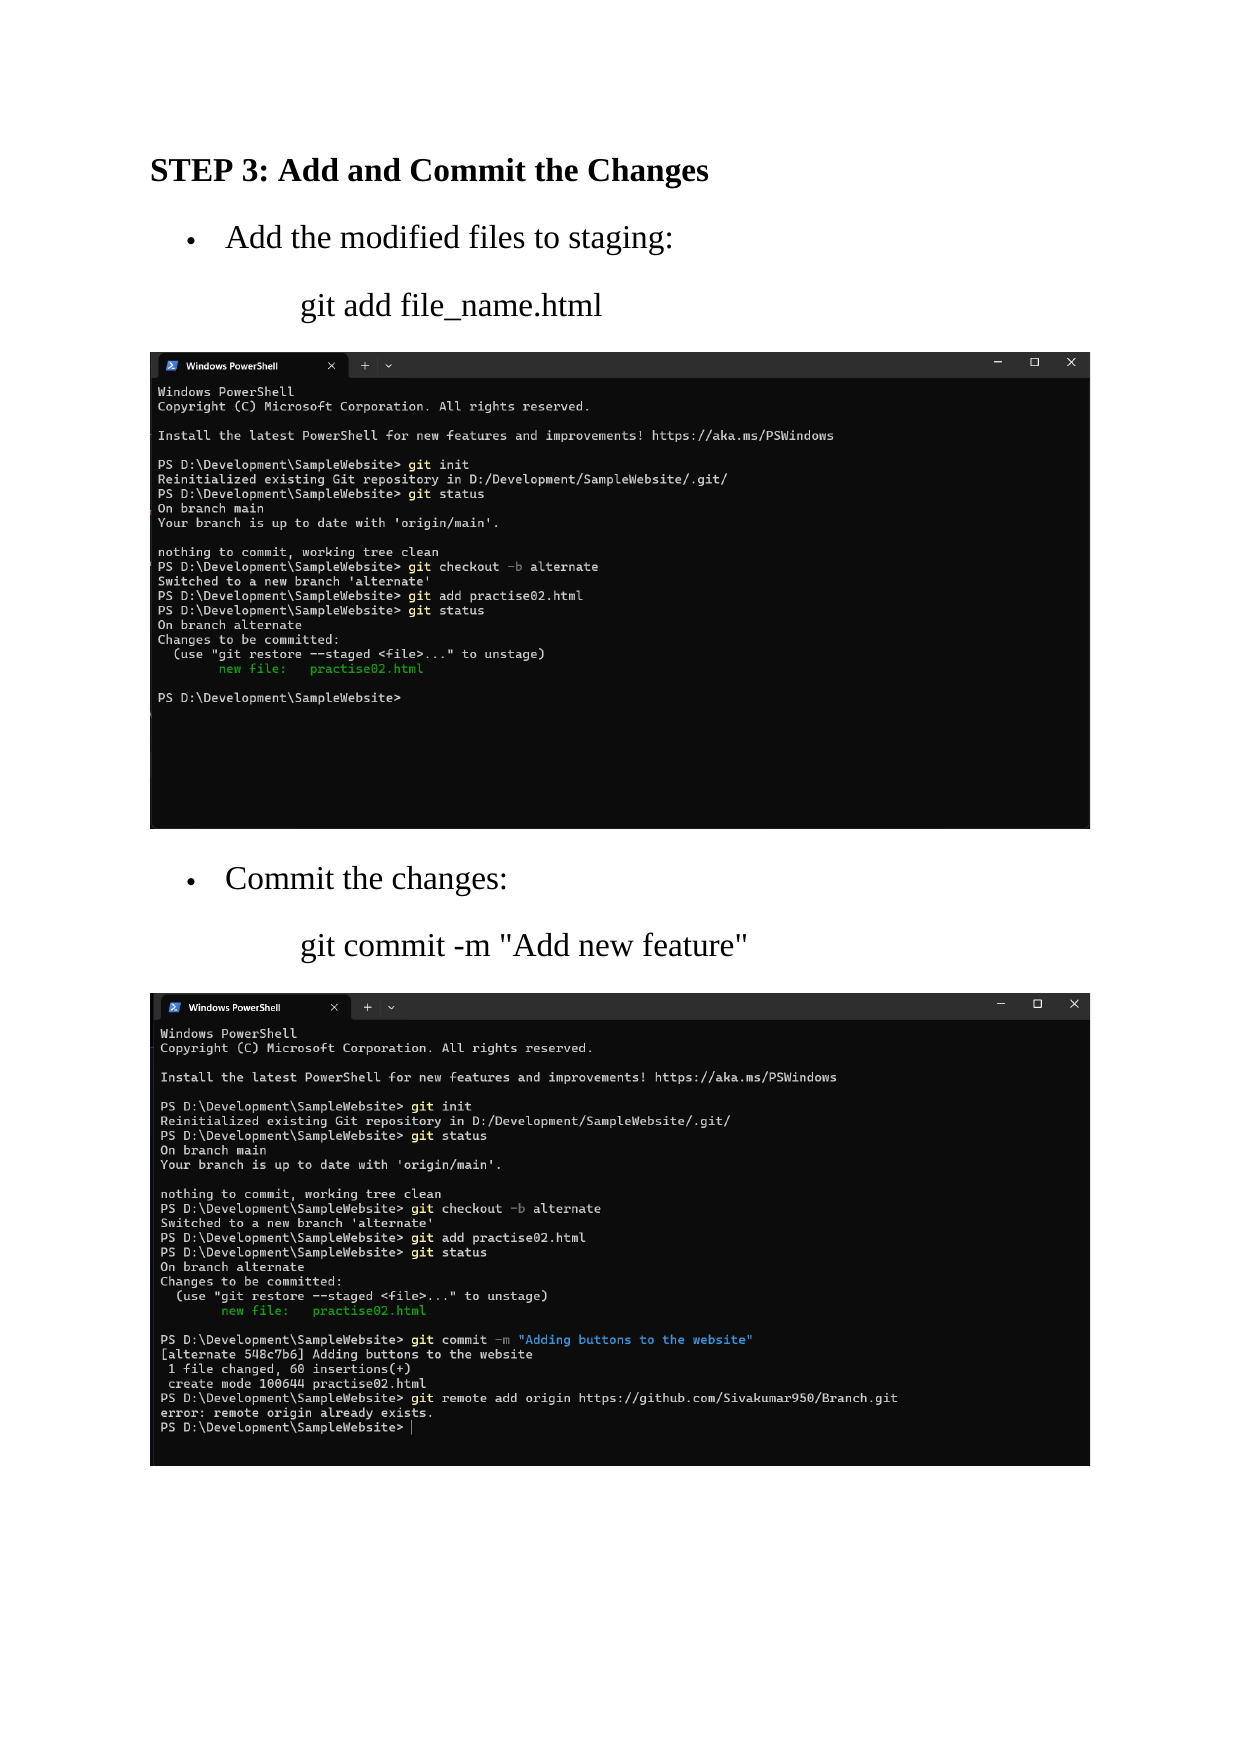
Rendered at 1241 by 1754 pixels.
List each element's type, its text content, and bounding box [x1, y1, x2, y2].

text git add file_name.html [225, 285, 1090, 323]
list Commit the changes: [187, 858, 1090, 896]
picture [150, 993, 1091, 1466]
picture [150, 352, 1091, 829]
text git commit -m "Add new feature" [225, 926, 1090, 964]
list Add the modified files to staging: [187, 217, 1090, 256]
text STEP 3: Add and Commit the Changes [150, 150, 1090, 188]
